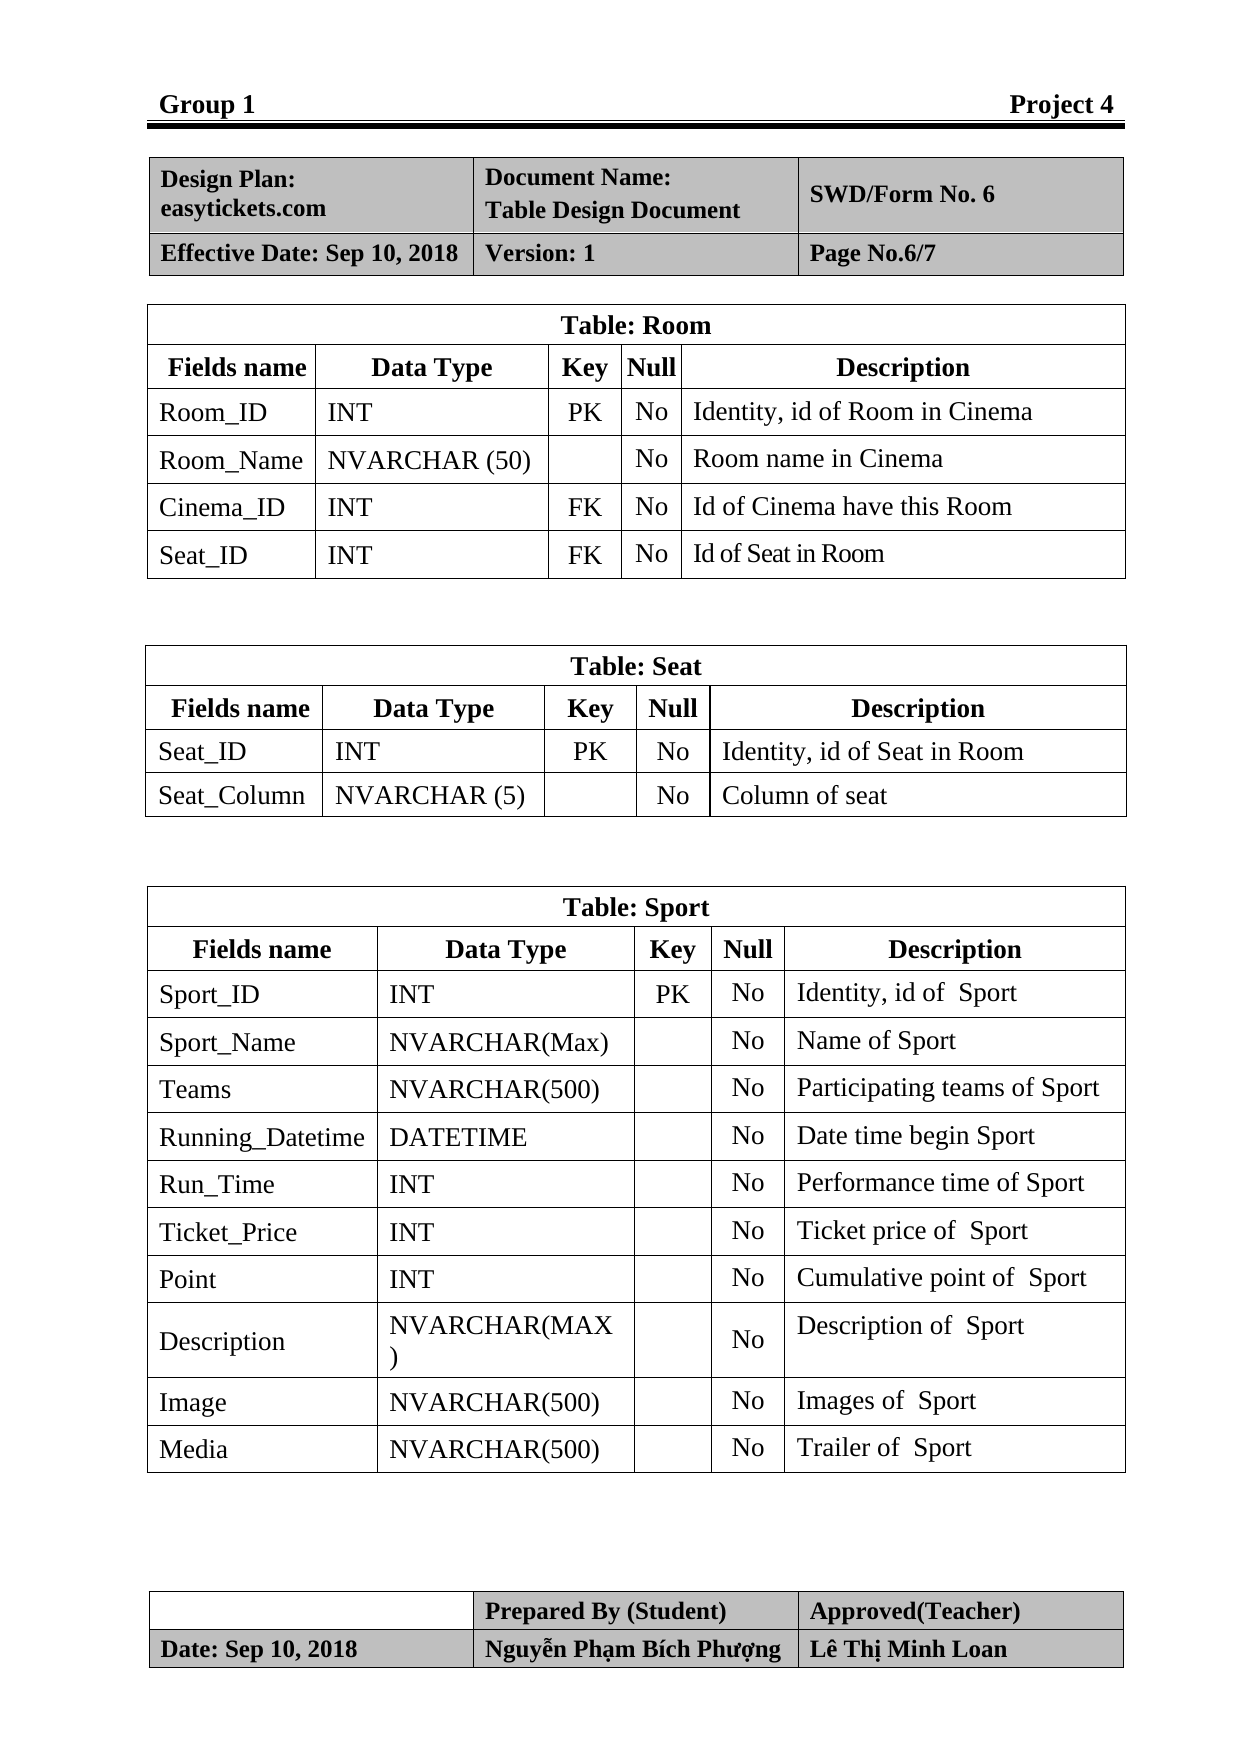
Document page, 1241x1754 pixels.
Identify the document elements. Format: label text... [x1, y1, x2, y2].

table_cell Identity, id of Seat in Room [711, 730, 1126, 772]
table_header Table: Seat [146, 646, 1126, 685]
table_cell NVARCHAR(500) [378, 1378, 634, 1424]
table_cell Room name in Cinema [682, 436, 1125, 483]
table_cell [635, 1303, 711, 1377]
table_cell [549, 436, 621, 483]
table_cell Fields name [148, 345, 315, 388]
table_cell Ticket price of Sport [785, 1208, 1125, 1255]
table_cell Performance time of Sport [785, 1161, 1125, 1207]
table_cell Identity, id of Sport [785, 971, 1125, 1017]
table_cell INT [378, 1161, 634, 1207]
table_cell No [622, 436, 681, 483]
table_cell Data Type [316, 345, 548, 388]
table_cell Seat_ID [146, 730, 322, 772]
table_cell [635, 1378, 711, 1424]
table_cell Sport_ID [148, 971, 377, 1017]
table_cell Point [148, 1256, 377, 1302]
table_cell INT [316, 484, 548, 530]
table_cell Null [712, 927, 784, 970]
table_cell Images of Sport [785, 1378, 1125, 1424]
table_cell NVARCHAR(Max) [378, 1018, 634, 1065]
table_cell Teams [148, 1066, 377, 1112]
table_header Table: Room [148, 305, 1125, 344]
table_cell INT [378, 1256, 634, 1302]
table_cell Cumulative point of Sport [785, 1256, 1125, 1302]
table_cell INT [378, 971, 634, 1017]
table_cell Key [635, 927, 711, 970]
table_cell No [637, 730, 709, 772]
table_cell Description [148, 1303, 377, 1377]
table_cell INT [316, 389, 548, 435]
table_cell No [712, 1378, 784, 1424]
table_cell NVARCHAR(MAX) [378, 1303, 634, 1377]
table_cell No [712, 1256, 784, 1302]
table_cell No [712, 1018, 784, 1065]
table_cell Null [637, 686, 709, 729]
table_cell Key [549, 345, 621, 388]
table_cell No [622, 389, 681, 435]
table_cell Fields name [146, 686, 322, 729]
table_cell Description [785, 927, 1125, 970]
table_cell Data Type [378, 927, 634, 970]
table_cell FK [549, 484, 621, 530]
table_cell Description [682, 345, 1125, 388]
table_cell PK [549, 389, 621, 435]
table_cell No [712, 1066, 784, 1112]
table_cell Data Type [323, 686, 544, 729]
table_cell Media [148, 1426, 377, 1472]
table_cell Trailer of Sport [785, 1426, 1125, 1472]
table_cell Column of seat [711, 773, 1126, 816]
table_cell [635, 1066, 711, 1112]
table_cell [635, 1161, 711, 1207]
table_cell PK [545, 730, 636, 772]
table_cell No [637, 773, 709, 816]
table_cell Sport_Name [148, 1018, 377, 1065]
table_cell Null [622, 345, 681, 388]
table_cell Room_ID [148, 389, 315, 435]
table_cell PK [635, 971, 711, 1017]
table_cell Name of Sport [785, 1018, 1125, 1065]
table_cell Running_Datetime [148, 1113, 377, 1160]
table_cell Cinema_ID [148, 484, 315, 530]
table_cell No [712, 1113, 784, 1160]
table_cell Description [711, 686, 1126, 729]
table_cell [635, 1113, 711, 1160]
table_cell DATETIME [378, 1113, 634, 1160]
table_cell No [712, 1303, 784, 1377]
table_cell INT [378, 1208, 634, 1255]
table_cell NVARCHAR (5) [323, 773, 544, 816]
table_cell No [622, 484, 681, 530]
table_cell Run_Time [148, 1161, 377, 1207]
table_cell INT [323, 730, 544, 772]
table_cell No [622, 531, 681, 578]
table_cell NVARCHAR(500) [378, 1066, 634, 1112]
table_cell Identity, id of Room in Cinema [682, 389, 1125, 435]
table_cell No [712, 1208, 784, 1255]
table_cell Date time begin Sport [785, 1113, 1125, 1160]
table_cell FK [549, 531, 621, 578]
table_cell NVARCHAR(500) [378, 1426, 634, 1472]
table_cell Seat_Column [146, 773, 322, 816]
table_header Table: Sport [148, 887, 1125, 926]
table_cell [635, 1018, 711, 1065]
table_cell Fields name [148, 927, 377, 970]
table_cell [635, 1208, 711, 1255]
table_cell Image [148, 1378, 377, 1424]
table_cell Room_Name [148, 436, 315, 483]
table_cell No [712, 971, 784, 1017]
table_cell INT [316, 531, 548, 578]
table_cell Participating teams of Sport [785, 1066, 1125, 1112]
table_cell Ticket_Price [148, 1208, 377, 1255]
table_cell No [712, 1426, 784, 1472]
table_cell [635, 1426, 711, 1472]
table_cell Description of Sport [785, 1303, 1125, 1377]
table_cell Key [545, 686, 636, 729]
table_cell No [712, 1161, 784, 1207]
table_cell [635, 1256, 711, 1302]
table_cell [545, 773, 636, 816]
table_cell Id of Seat in Room [682, 531, 1125, 578]
table_cell NVARCHAR (50) [316, 436, 548, 483]
table_cell Seat_ID [148, 531, 315, 578]
table_cell Id of Cinema have this Room [682, 484, 1125, 530]
